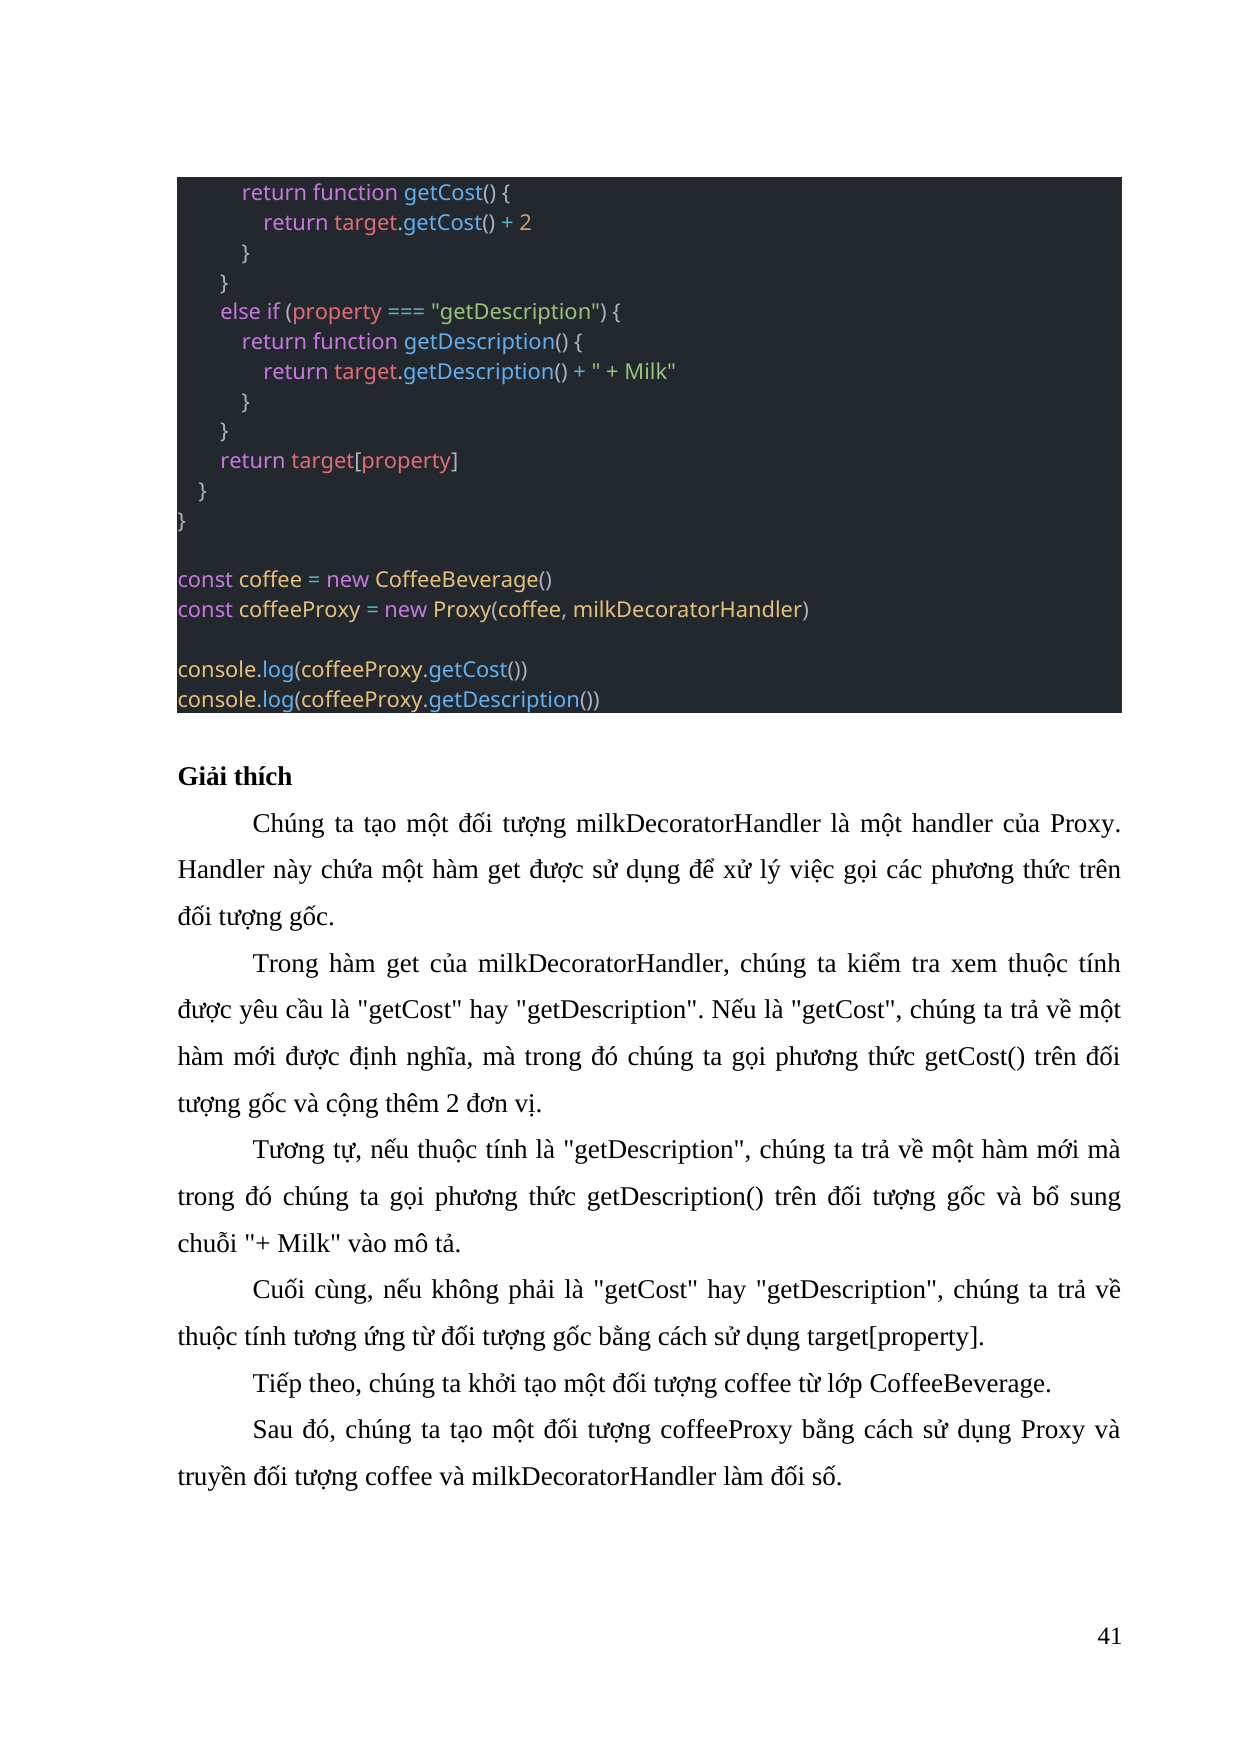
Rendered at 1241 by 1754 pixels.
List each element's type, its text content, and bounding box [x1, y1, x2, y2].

text const coffee = new CoffeeBeverage() [177, 564, 1122, 594]
text return target[property] [177, 445, 1122, 475]
text console.log(coffeeProxy.getCost()) [177, 654, 1122, 684]
text else if (property === "getDescription") { [177, 296, 1122, 326]
text Tương tự, nếu thuộc tính là "getDescription", chúng ta trả về một hàm mới mà trong đó chúng ta gọi phương thức getDescription() trên đối tượng gốc và bổ sung chuỗi "+ Milk" vào mô tả. [177, 1133, 1122, 1258]
text Tiếp theo, chúng ta khởi tạo một đối tượng coffee từ lớp CoffeeBeverage. [177, 1367, 1122, 1398]
text } [177, 416, 1122, 445]
text } [177, 475, 1122, 505]
text Giải thích [177, 760, 1122, 791]
text Sau đó, chúng ta tạo một đối tượng coffeeProxy bằng cách sử dụng Proxy và truyền đối tượng coffee và milkDecoratorHandler làm đối số. [177, 1413, 1122, 1491]
text console.log(coffeeProxy.getDescription()) [177, 684, 1122, 713]
text } [177, 237, 1122, 267]
text } [177, 505, 1122, 535]
text Trong hàm get của milkDecoratorHandler, chúng ta kiểm tra xem thuộc tính được yêu cầu là "getCost" hay "getDescription". Nếu là "getCost", chúng ta trả về một hàm mới được định nghĩa, mà trong đó chúng ta gọi phương thức getCost() trên đối tượng gốc và cộng thêm 2 đơn vị. [177, 947, 1122, 1118]
text const coffeeProxy = new Proxy(coffee, milkDecoratorHandler) [177, 594, 1122, 624]
text } [177, 267, 1122, 296]
text return function getCost() { [177, 177, 1122, 207]
text Cuối cùng, nếu không phải là "getCost" hay "getDescription", chúng ta trả về thuộc tính tương ứng từ đối tượng gốc bằng cách sử dụng target[property]. [177, 1273, 1122, 1351]
text return target.getDescription() + " + Milk" [177, 356, 1122, 386]
text return target.getCost() + 2 [177, 207, 1122, 237]
text Chúng ta tạo một đối tượng milkDecoratorHandler là một handler của Proxy. Handler này chứa một hàm get được sử dụng để xử lý việc gọi các phương thức trên đối tượng gốc. [177, 807, 1122, 931]
text return function getDescription() { [177, 326, 1122, 356]
text } [177, 386, 1122, 416]
